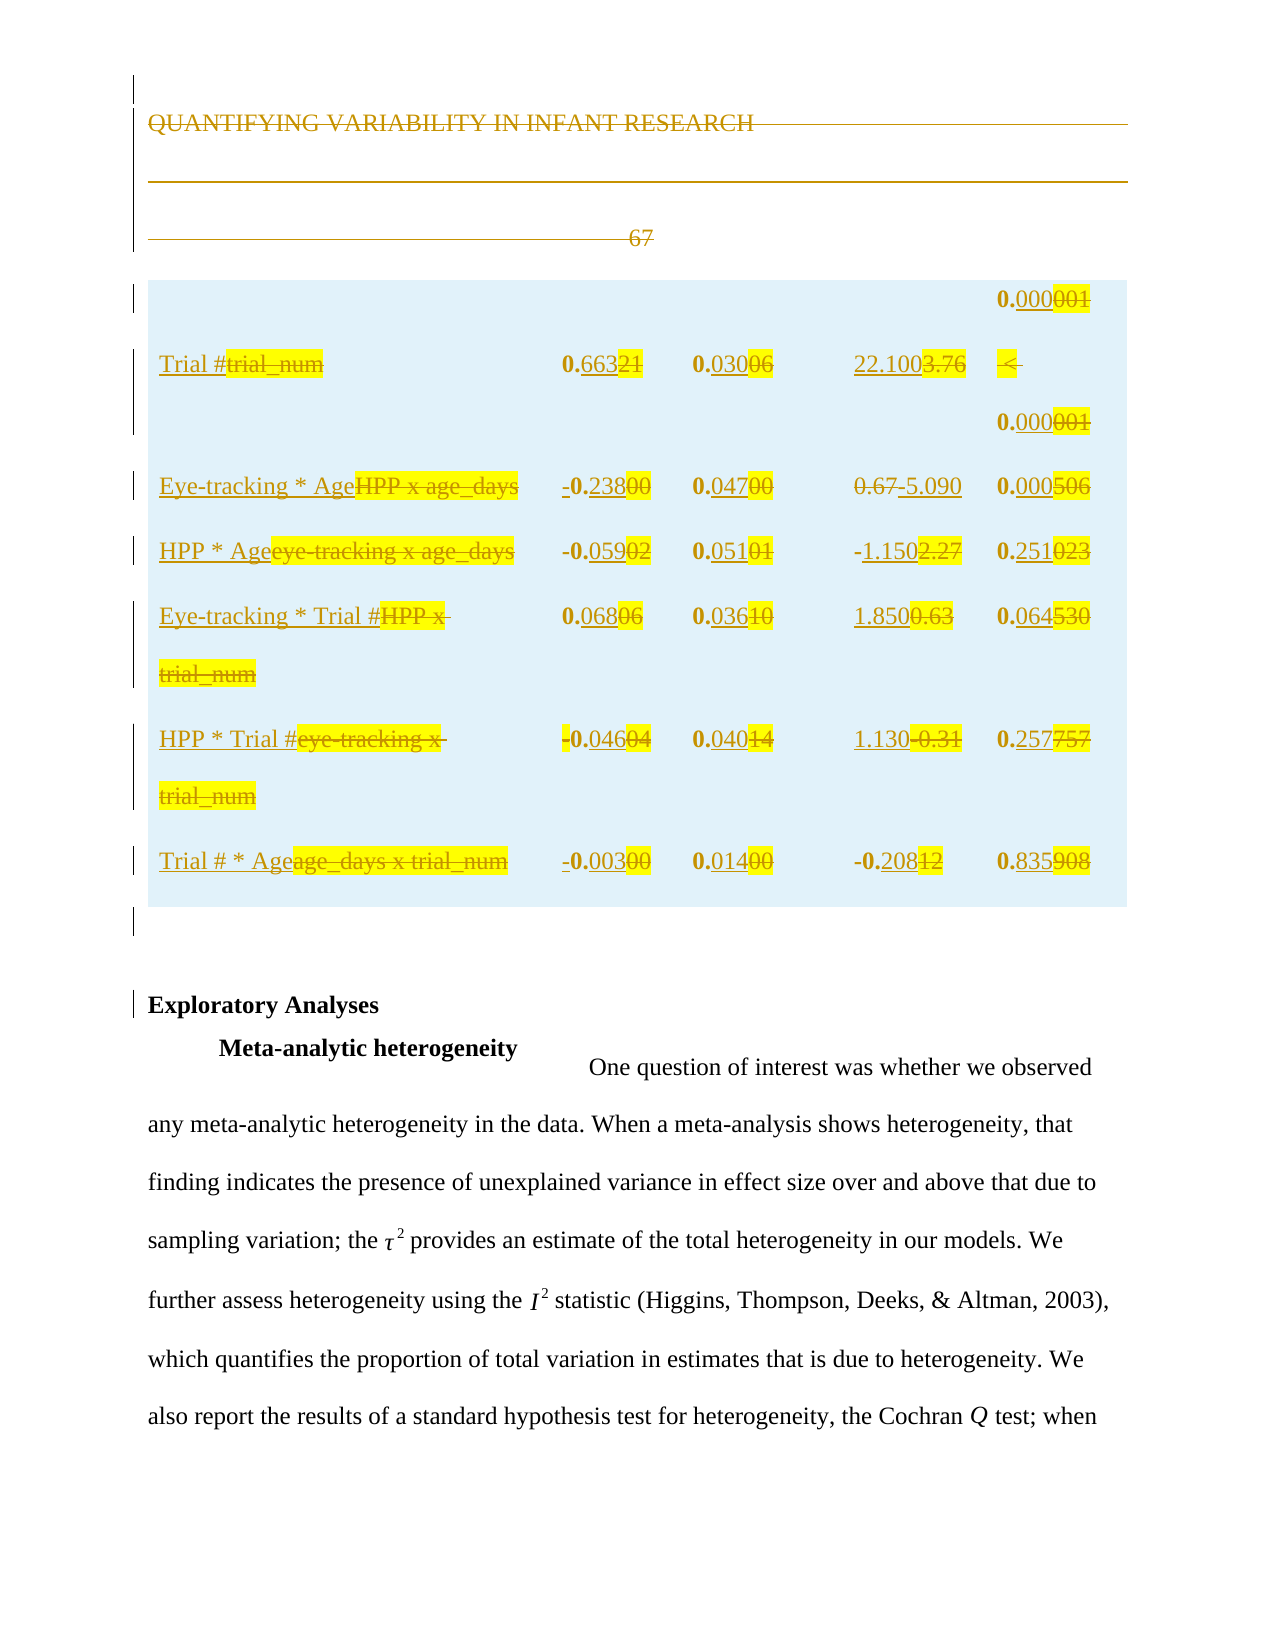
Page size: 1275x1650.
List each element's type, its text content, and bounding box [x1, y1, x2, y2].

subtitle Exploratory Analyses [148, 990, 1127, 1018]
